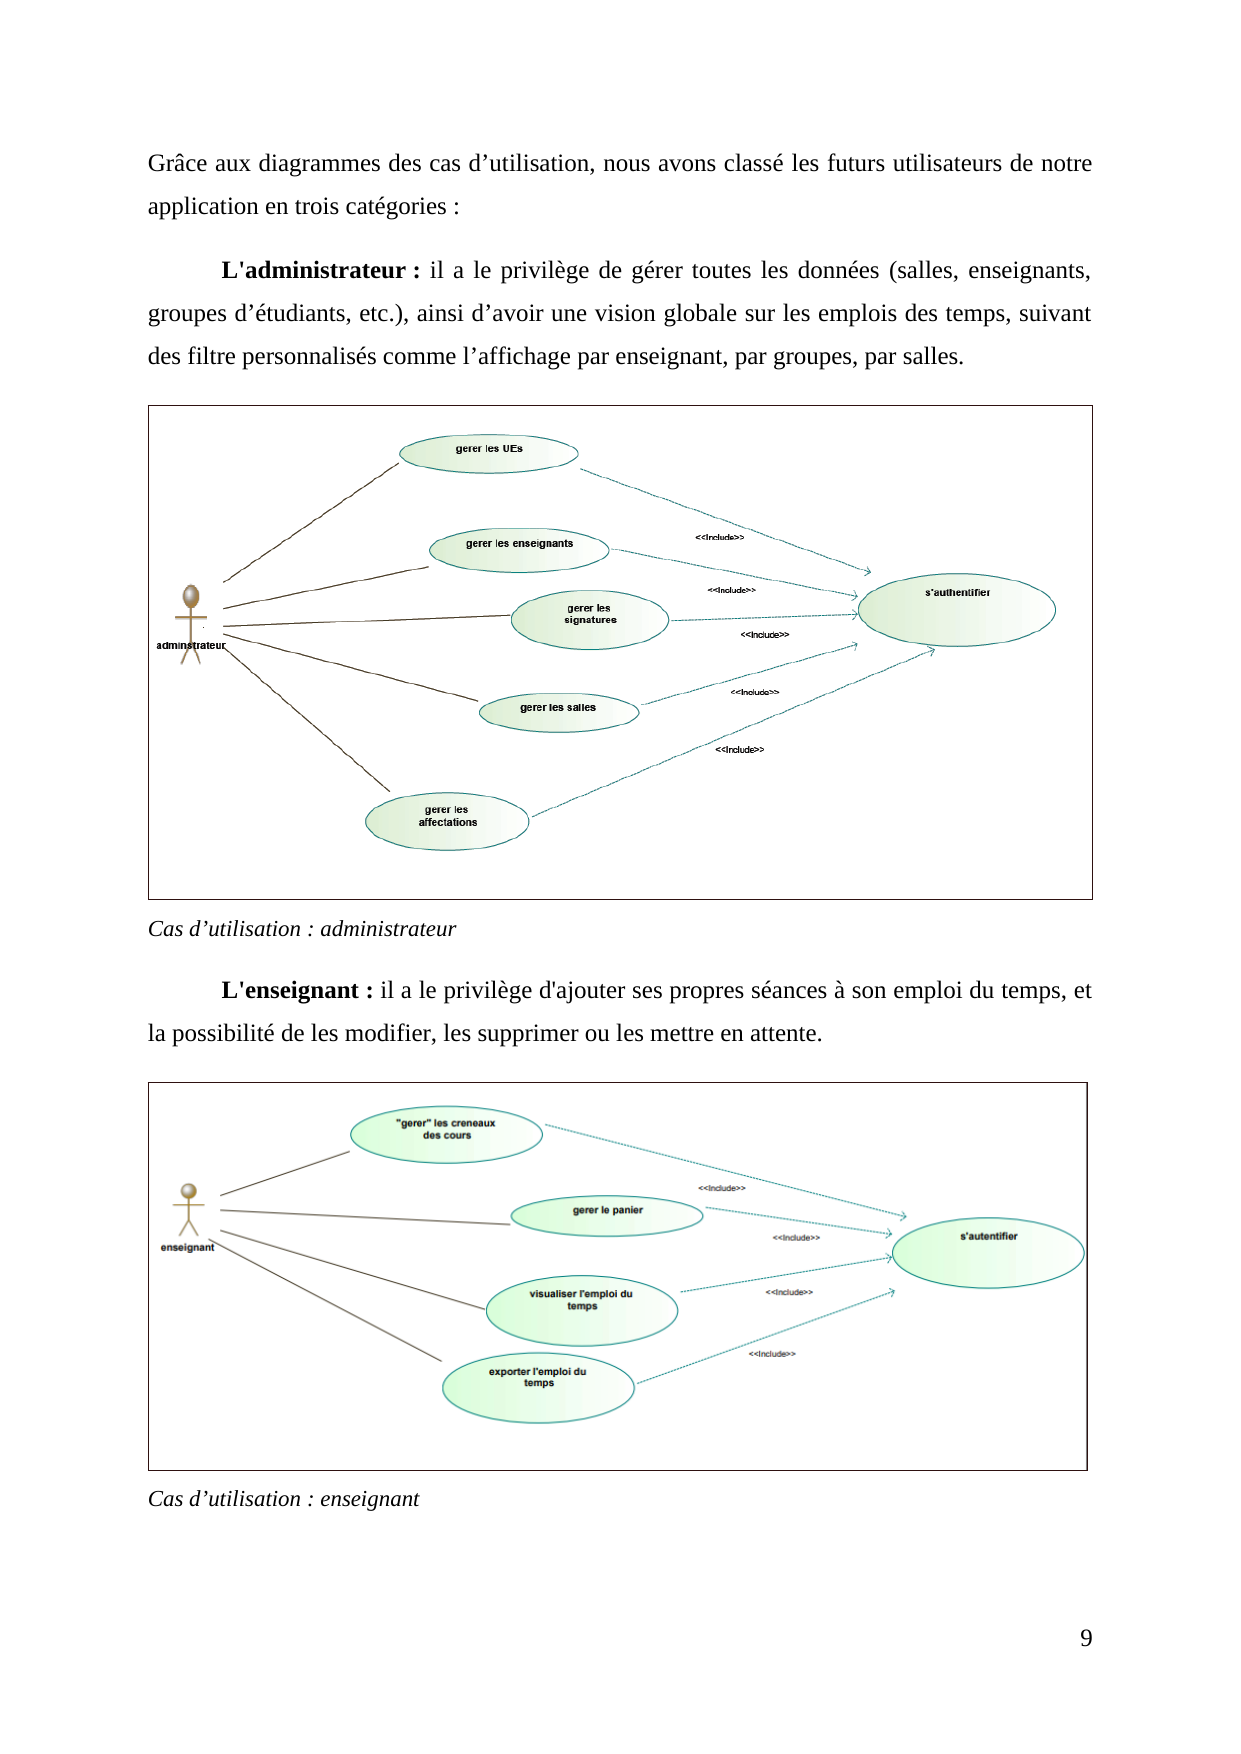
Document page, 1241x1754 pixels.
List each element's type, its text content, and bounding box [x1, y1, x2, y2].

text Cas d’utilisation : enseignant [148, 1485, 1093, 1512]
text L'administrateur : il a le privilège de gérer toutes les données (salles, enseignants, groupes d’étudiants, etc.), ainsi d’avoir une vision globale sur les emplois des temps, suivant des filtre personnalisés comme l’affichage par enseignant, par groupes, par salles. [148, 255, 1093, 370]
picture [149, 406, 1092, 899]
text L'enseignant : il a le privilège d'ajouter ses propres séances à son emploi du temps, et la possibilité de les modifier, les supprimer ou les mettre en attente. [148, 975, 1093, 1047]
text Cas d’utilisation : administrateur [148, 914, 1093, 941]
picture [149, 1083, 1087, 1470]
text Grâce aux diagrammes des cas d’utilisation, nous avons classé les futurs utilisateurs de notre application en trois catégories : [148, 148, 1093, 219]
